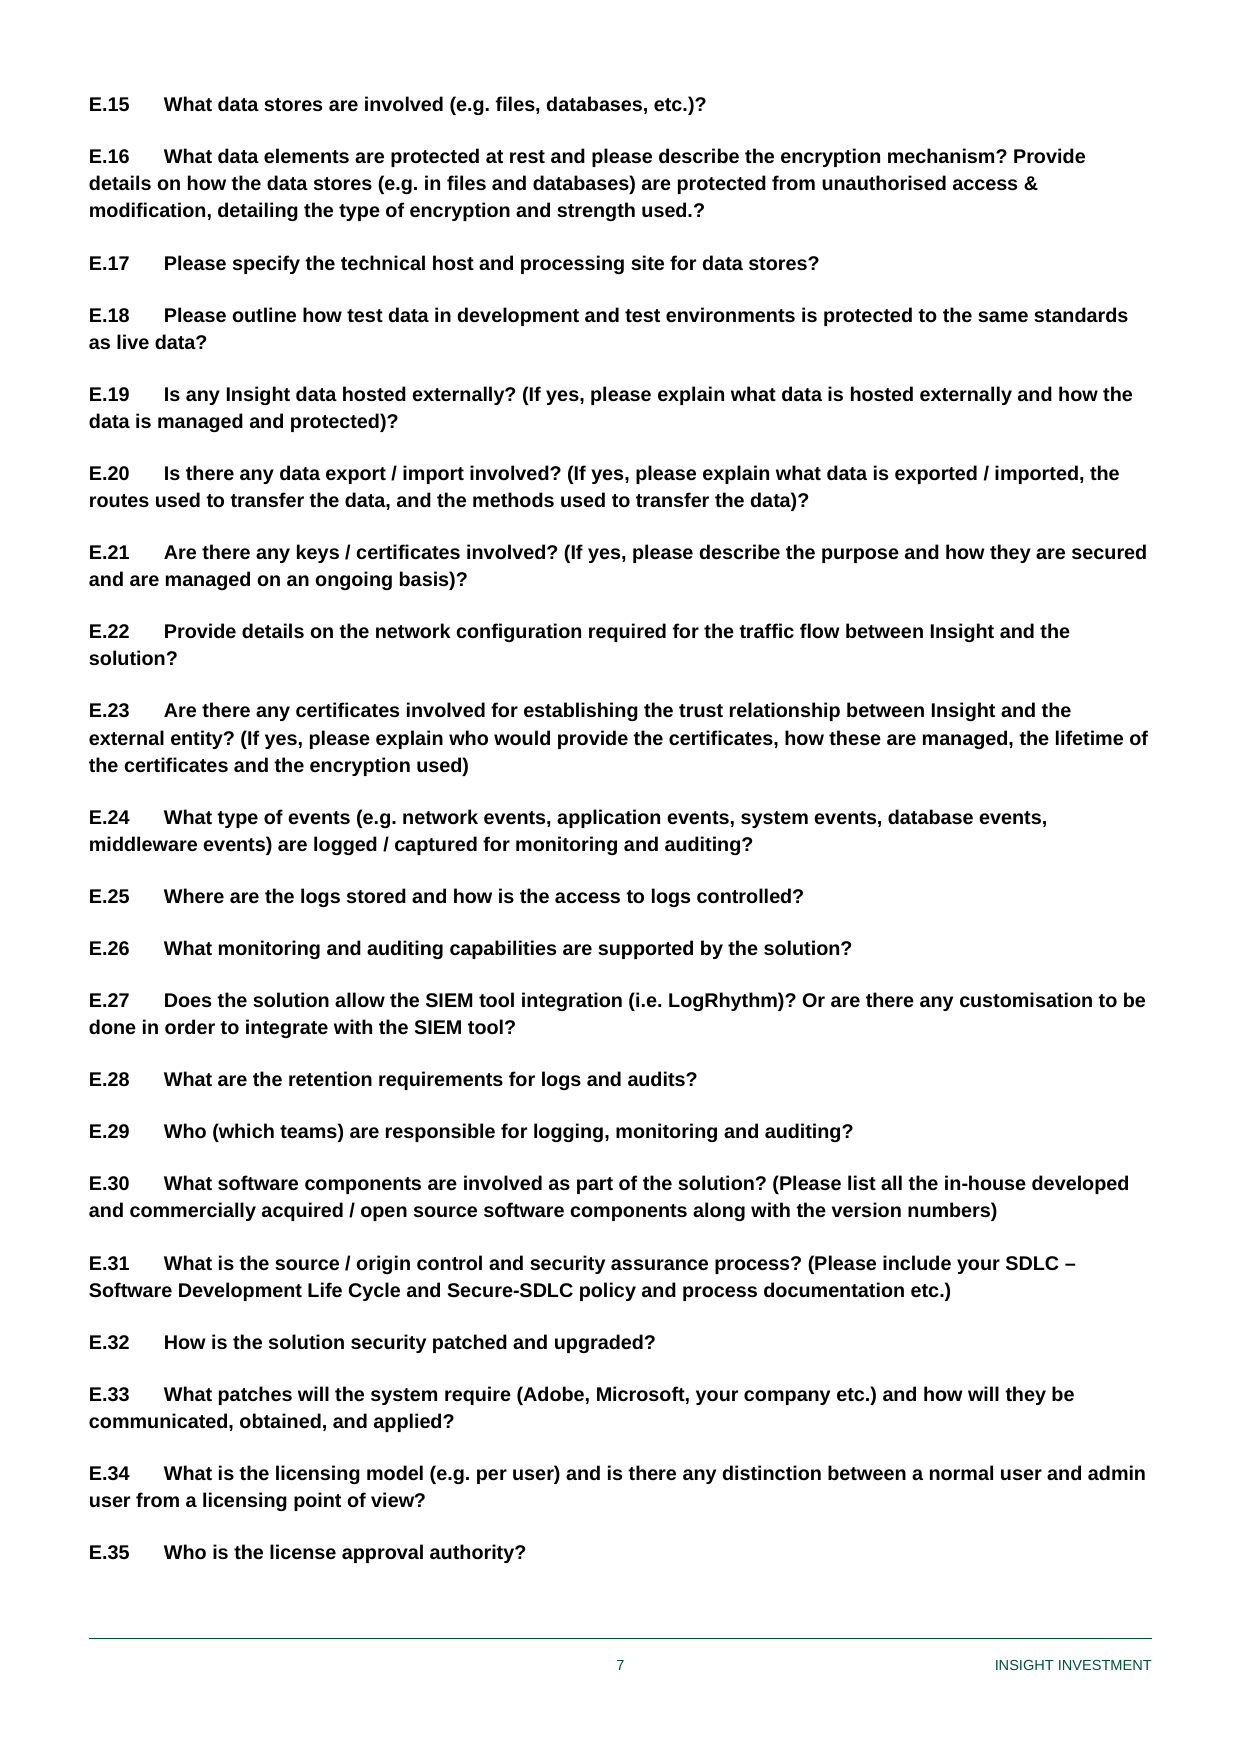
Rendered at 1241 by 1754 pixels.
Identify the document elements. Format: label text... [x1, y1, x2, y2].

text E.32 How is the solution security patched and upgraded? [89, 1326, 1152, 1353]
text E.24 What type of events (e.g. network events, application events, system events, database events, middleware events) are logged / captured for monitoring and auditing? [89, 801, 1152, 855]
text E.22 Provide details on the network configuration required for the traffic flow between Insight and the solution? [89, 616, 1152, 670]
text E.34 What is the licensing model (e.g. per user) and is there any distinction between a normal user and admin user from a licensing point of view? [89, 1457, 1152, 1512]
text E.31 What is the source / origin control and security assurance process? (Please include your SDLC – Software Development Life Cycle and Secure-SDLC policy and process documentation etc.) [89, 1247, 1152, 1301]
text E.16 What data elements are protected at rest and please describe the encryption mechanism? Provide details on how the data stores (e.g. in files and databases) are protected from unauthorised access & modification, detailing the type of encryption and strength used.? [89, 141, 1152, 222]
text E.19 Is any Insight data hosted externally? (If yes, please explain what data is hosted externally and how the data is managed and protected)? [89, 378, 1152, 432]
text E.26 What monitoring and auditing capabilities are supported by the solution? [89, 932, 1152, 959]
text E.30 What software components are involved as part of the solution? (Please list all the in-house developed and commercially acquired / open source software components along with the version numbers) [89, 1168, 1152, 1222]
text E.27 Does the solution allow the SIEM tool integration (i.e. LogRhythm)? Or are there any customisation to be done in order to integrate with the SIEM tool? [89, 984, 1152, 1039]
text E.28 What are the retention requirements for logs and audits? [89, 1064, 1152, 1091]
text E.35 Who is the license approval authority? [89, 1537, 1152, 1564]
text E.17 Please specify the technical host and processing site for data stores? [89, 247, 1152, 274]
text E.20 Is there any data export / import involved? (If yes, please explain what data is exported / imported, the routes used to transfer the data, and the methods used to transfer the data)? [89, 457, 1152, 512]
text E.21 Are there any keys / certificates involved? (If yes, please describe the purpose and how they are secured and are managed on an ongoing basis)? [89, 537, 1152, 591]
text E.15 What data stores are involved (e.g. files, databases, etc.)? [89, 89, 1152, 116]
text E.25 Where are the logs stored and how is the access to logs controlled? [89, 880, 1152, 907]
text E.18 Please outline how test data in development and test environments is protected to the same standards as live data? [89, 299, 1152, 353]
text E.33 What patches will the system require (Adobe, Microsoft, your company etc.) and how will they be communicated, obtained, and applied? [89, 1378, 1152, 1432]
text E.23 Are there any certificates involved for establishing the trust relationship between Insight and the external entity? (If yes, please explain who would provide the certificates, how these are managed, the lifetime of the certificates and the encryption used) [89, 695, 1152, 776]
text E.29 Who (which teams) are responsible for logging, monitoring and auditing? [89, 1116, 1152, 1143]
